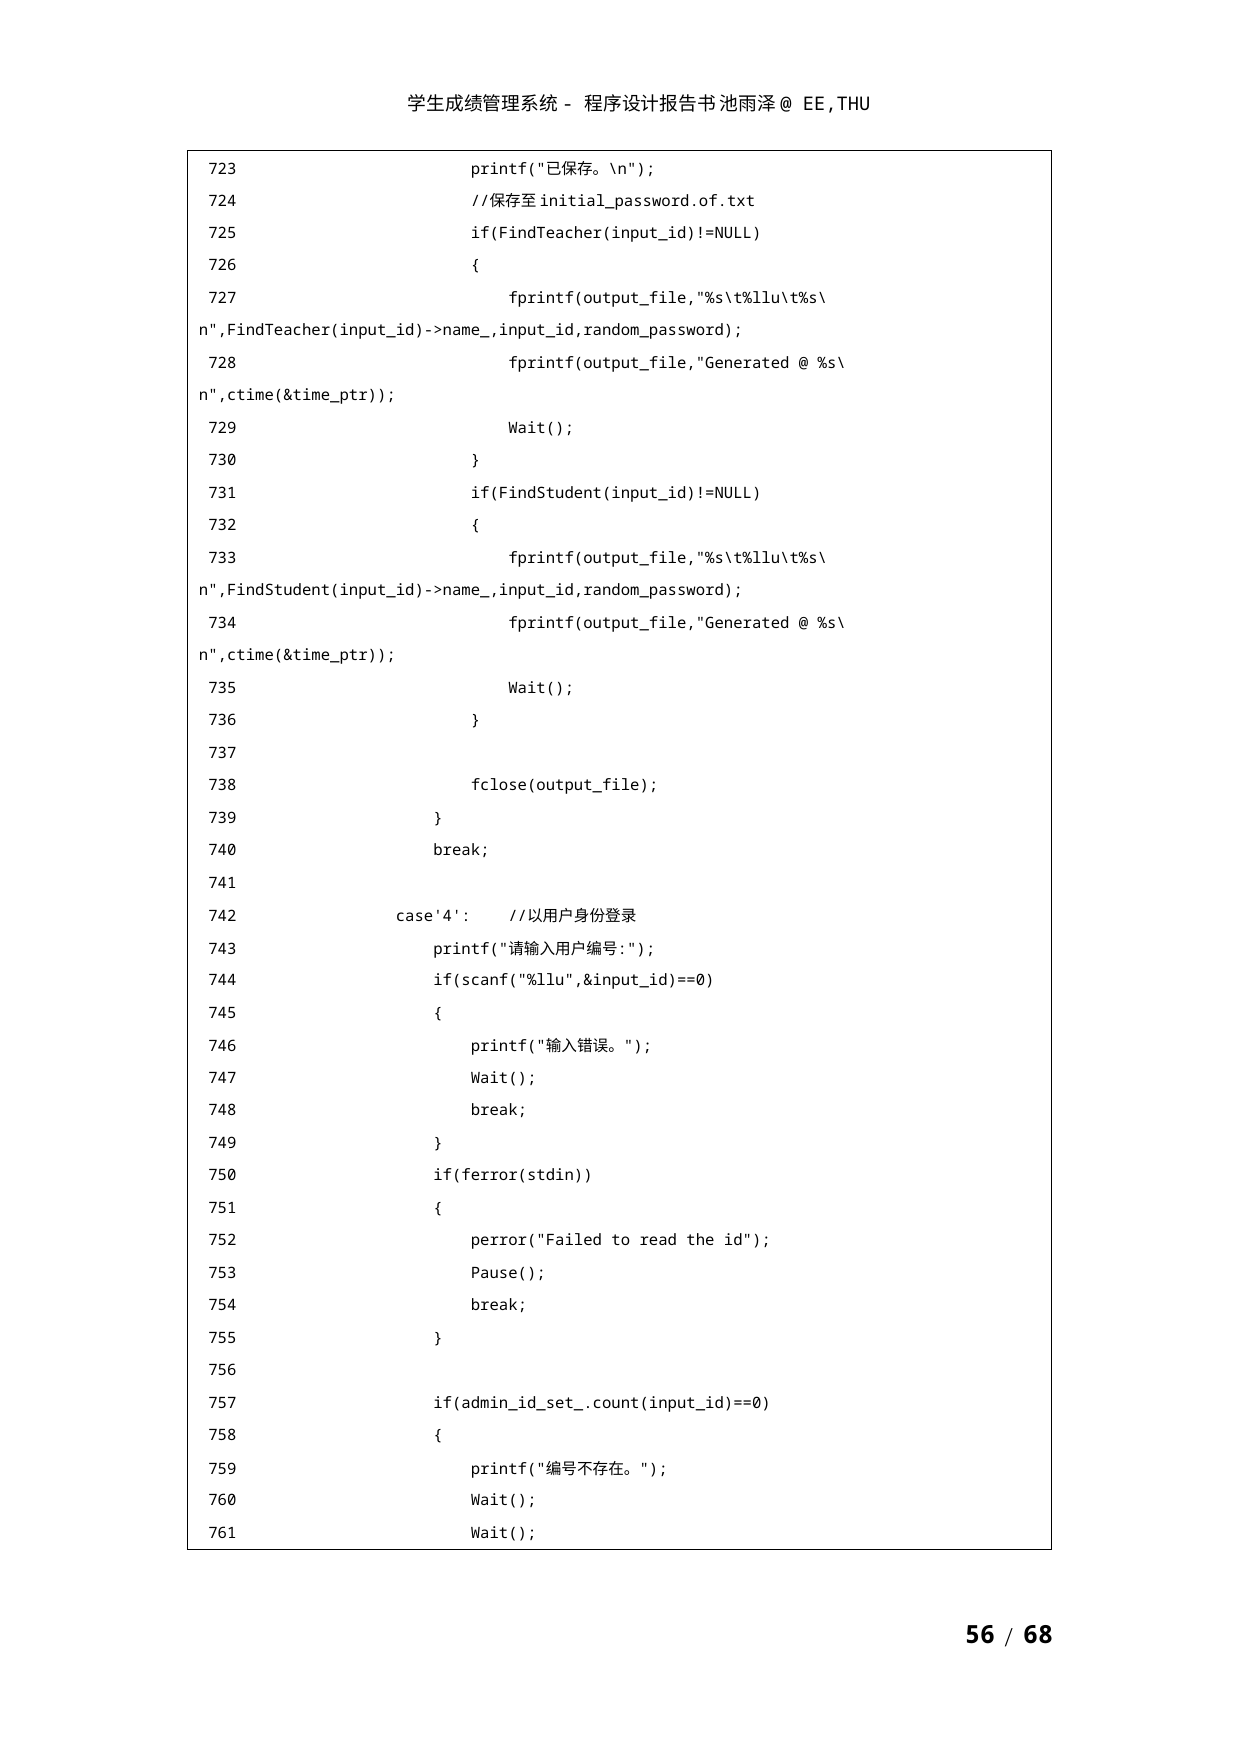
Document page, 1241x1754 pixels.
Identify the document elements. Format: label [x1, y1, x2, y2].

table_header [188, 151, 1051, 1548]
